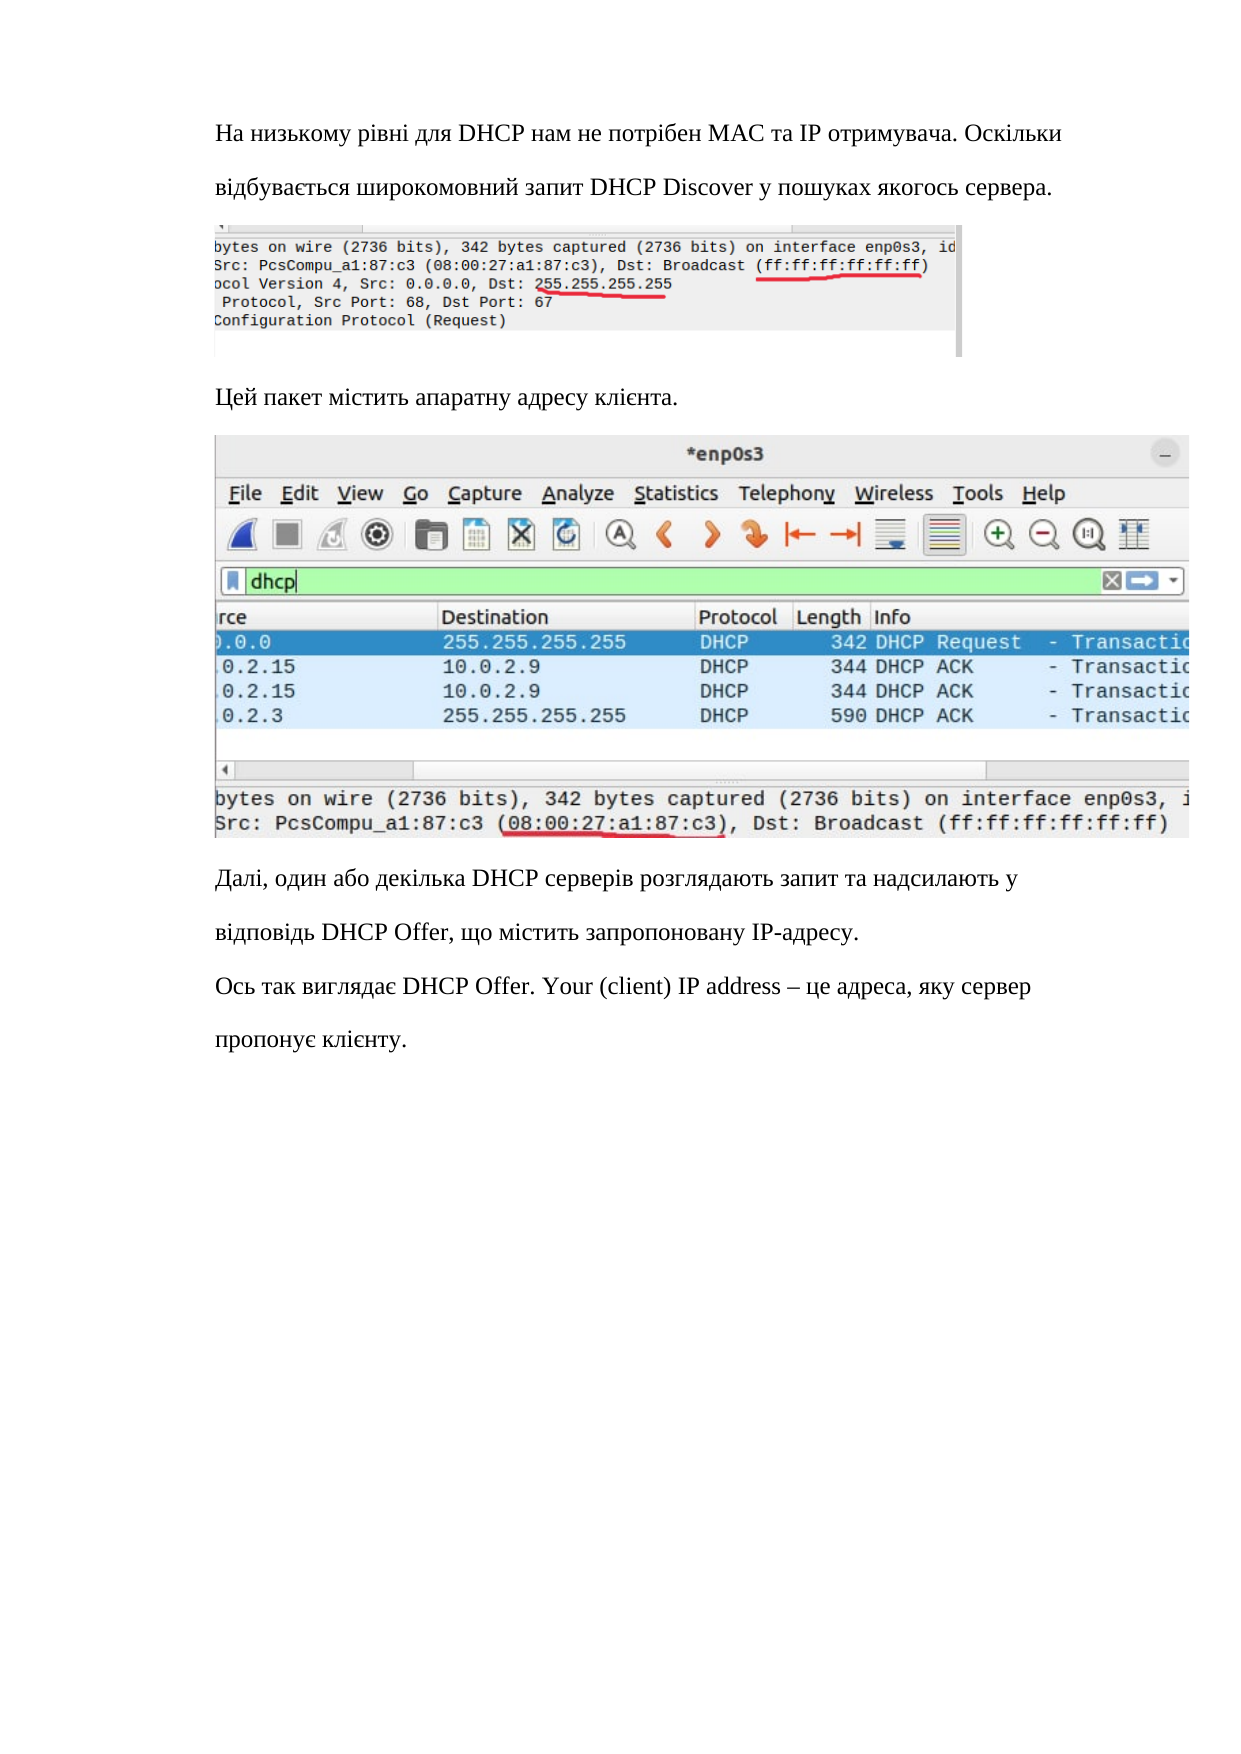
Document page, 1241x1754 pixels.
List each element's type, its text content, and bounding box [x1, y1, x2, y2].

text На низькому рівні для DHCP нам не потрібен MAC та IP отримувача. Оскільки [215, 118, 1152, 147]
text Ось так виглядає DHCP Offer. Your (client) IP address – це адреса, яку сервер [215, 971, 1152, 999]
text відповідь DHCP Offer, що містить запропоновану IP-адресу. [215, 917, 1152, 946]
text Далі, один або декілька DHCP серверів розглядають запит та надсилають у [215, 863, 1152, 892]
picture [214, 225, 963, 357]
text Цей пакет містить апаратну адресу клієнта. [215, 382, 1152, 411]
text відбувається широкомовний запит DHCP Discover у пошуках якогось сервера. [215, 172, 1152, 201]
picture [214, 435, 1190, 838]
text пропонує клієнту. [215, 1024, 1152, 1053]
